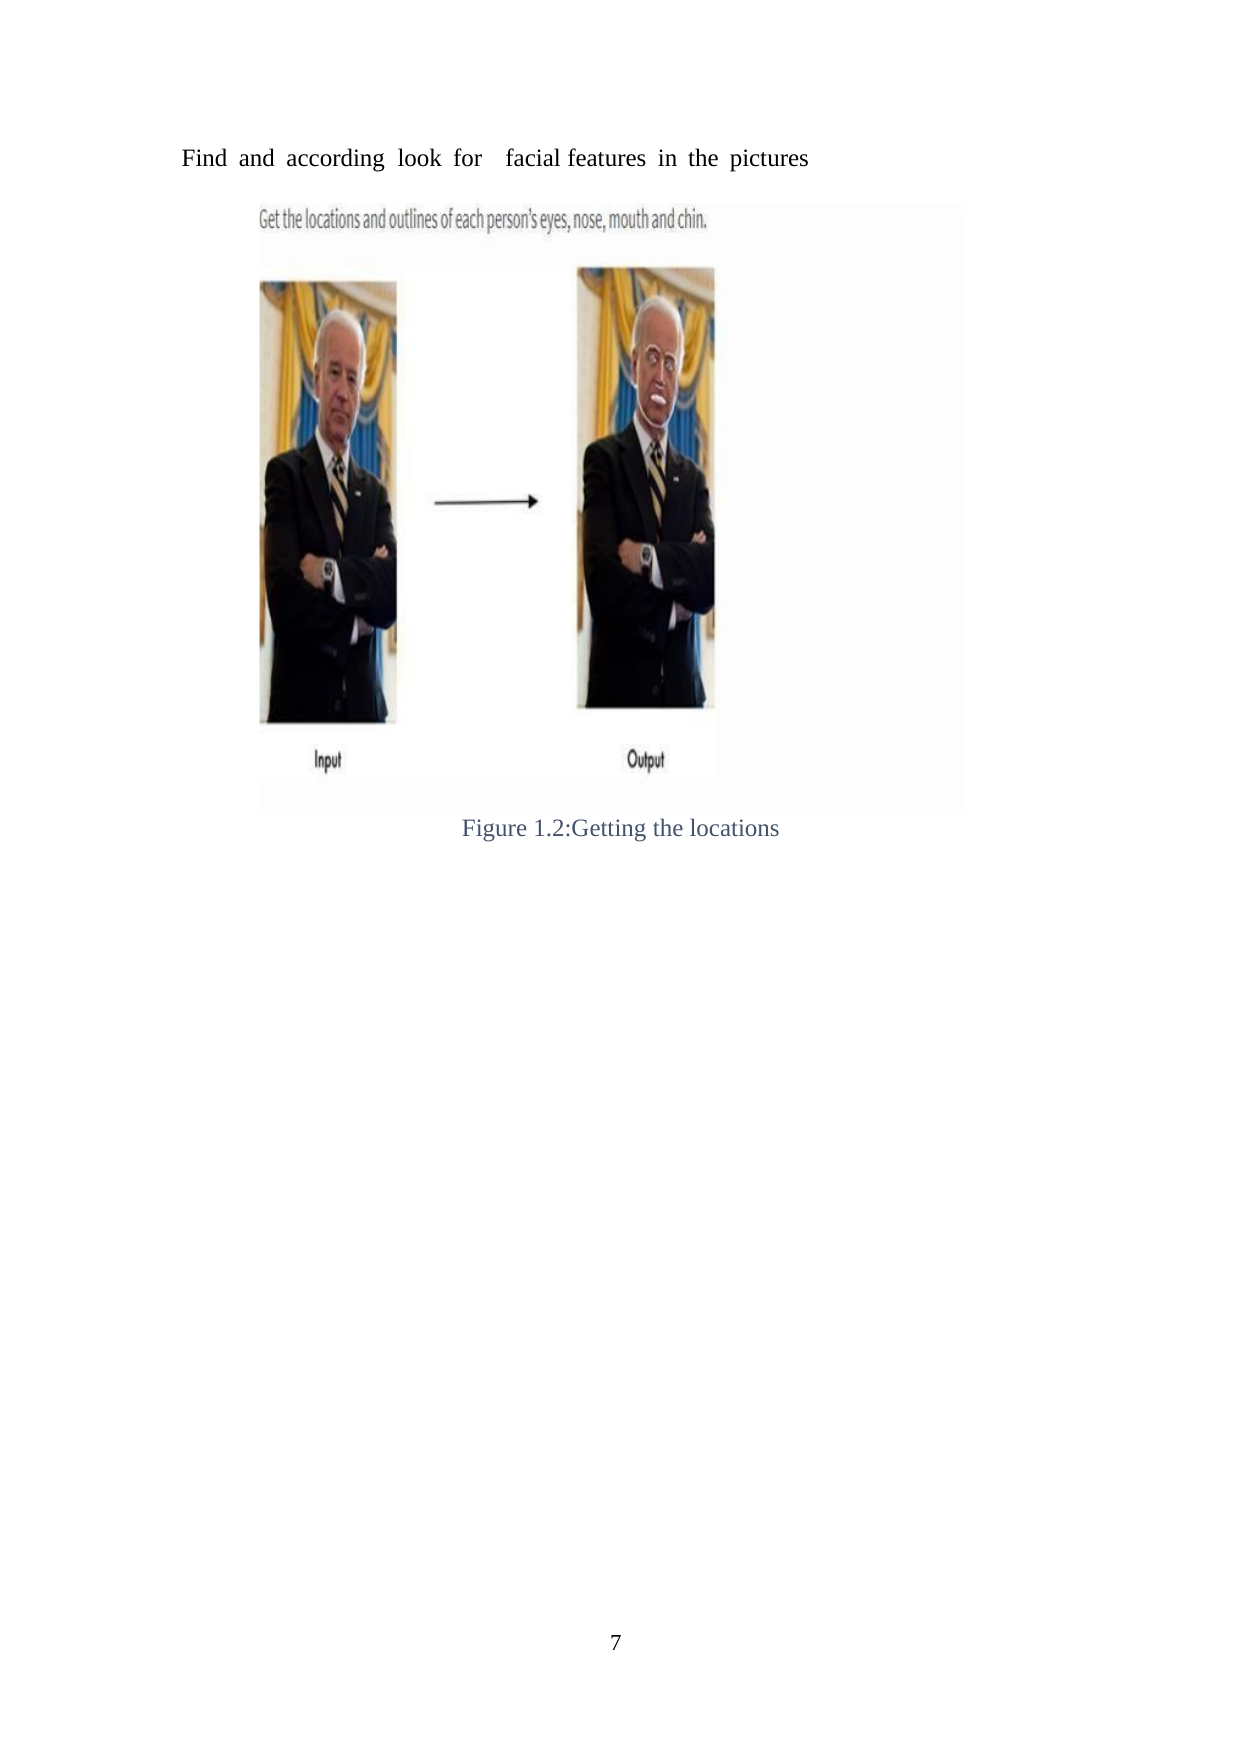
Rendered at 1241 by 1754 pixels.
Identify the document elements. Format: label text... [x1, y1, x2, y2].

text Find and according look for facial features in the pictures [181, 143, 1190, 171]
picture [259, 203, 966, 814]
